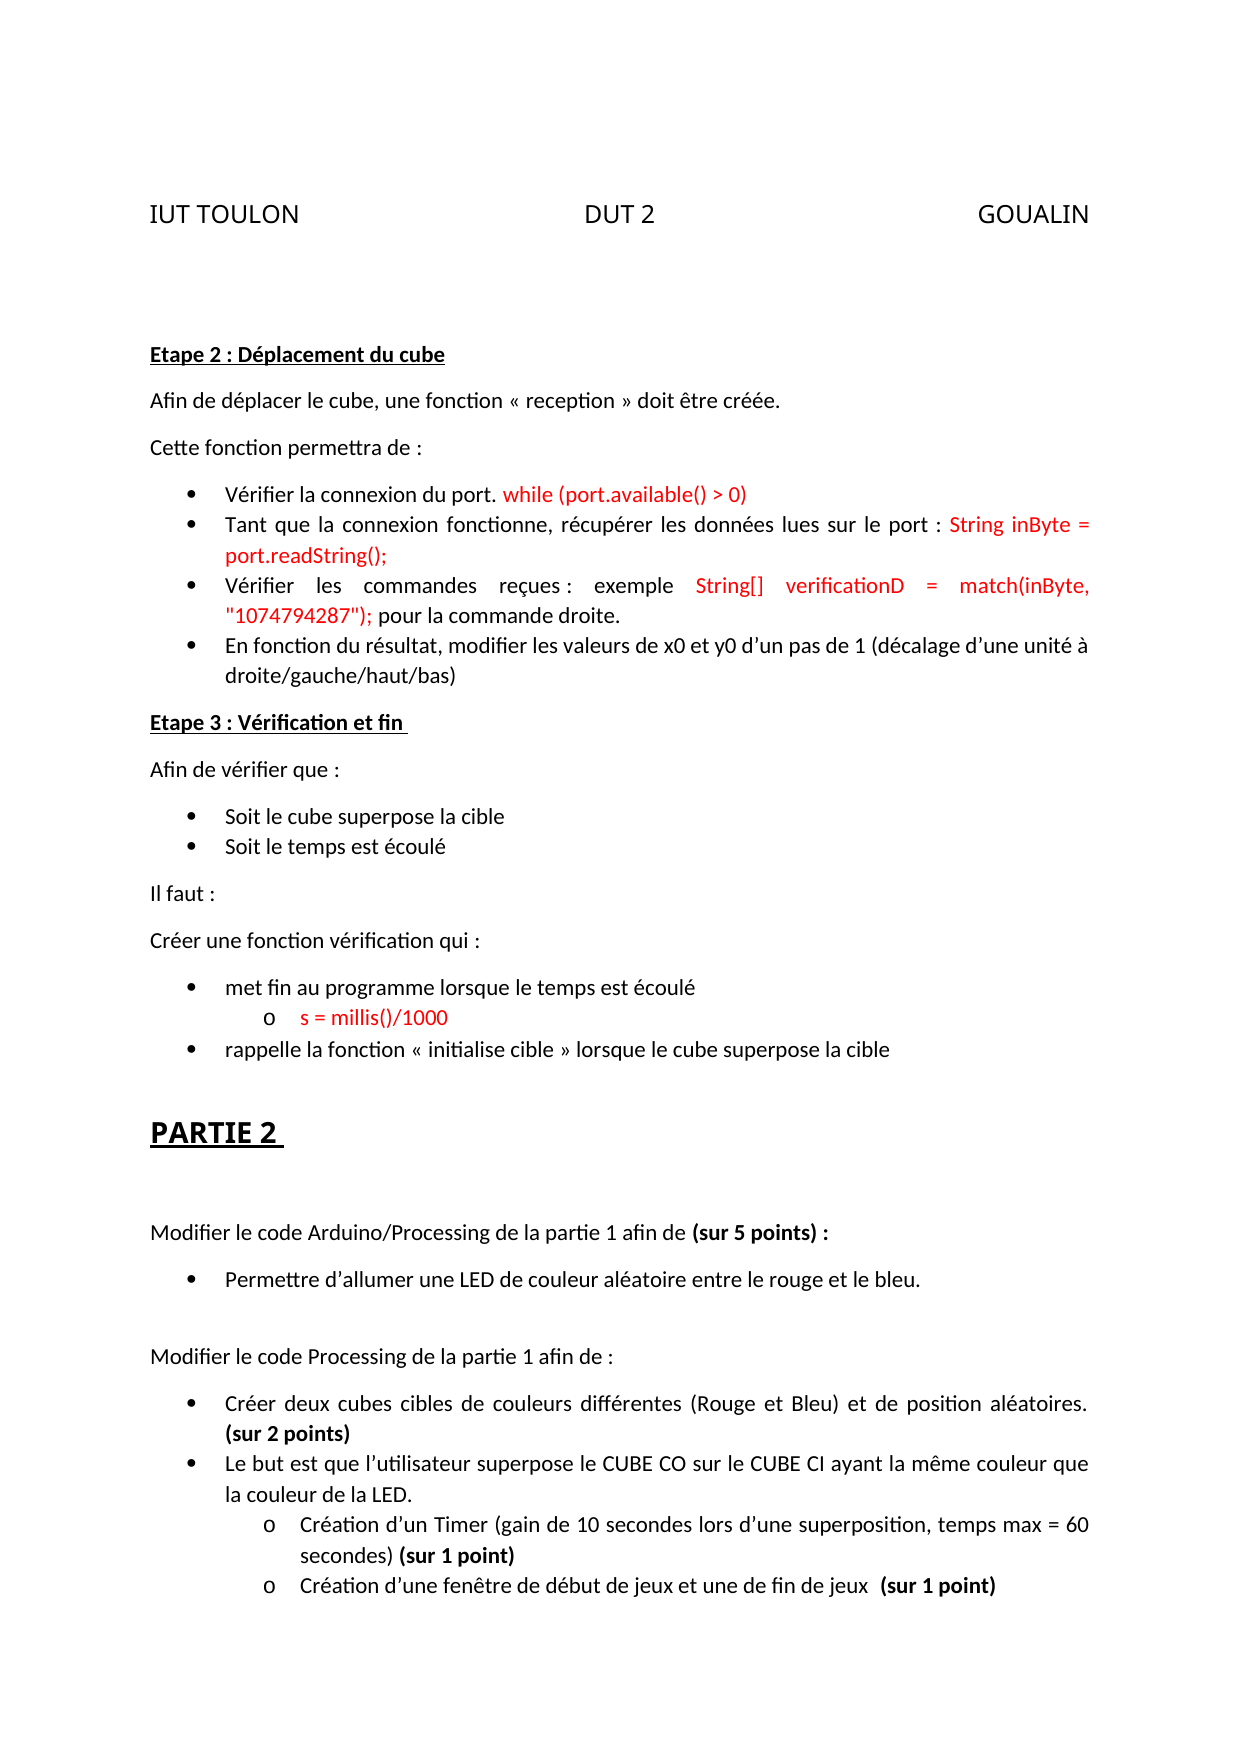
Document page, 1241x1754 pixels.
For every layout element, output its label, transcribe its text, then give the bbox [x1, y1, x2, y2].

text Afin de vérifier que : [150, 755, 1090, 783]
text Modifier le code Arduino/Processing de la partie 1 afin de (sur 5 points) : [150, 1218, 1090, 1246]
list rappelle la fonction « initialise cible » lorsque le cube superpose la cible [187, 1035, 1090, 1063]
list Soit le temps est écoulé [187, 832, 1090, 861]
text Cette fonction permettra de : [150, 433, 1090, 462]
list Vérifier la connexion du port. while (port.available() > 0) [187, 480, 1090, 508]
list Permettre d’allumer une LED de couleur aléatoire entre le rouge et le bleu. [187, 1265, 1090, 1293]
text Il faut : [150, 879, 1090, 907]
list s = millis()/1000 [262, 1003, 1090, 1032]
list Création d’un Timer (gain de 10 secondes lors d’une superposition, temps max = 60 secondes) (sur 1 point) [262, 1510, 1090, 1569]
text Etape 2 : Déplacement du cube [150, 340, 1090, 368]
list met fin au programme lorsque le temps est écoulé [187, 973, 1090, 1001]
list Le but est que l’utilisateur superpose le CUBE CO sur le CUBE CI ayant la même couleur que la couleur de la LED. [187, 1449, 1090, 1508]
text PARTIE 2 [150, 1112, 1090, 1152]
text Créer une fonction vérification qui : [150, 926, 1090, 954]
list Tant que la connexion fonctionne, récupérer les données lues sur le port : String inByte = port.readString(); [187, 511, 1090, 569]
list Soit le cube superpose la cible [187, 802, 1090, 830]
text Afin de déplacer le cube, une fonction « reception » doit être créée. [150, 387, 1090, 415]
list En fonction du résultat, modifier les valeurs de x0 et y0 d’un pas de 1 (décalage d’une unité à droite/gauche/haut/bas) [187, 631, 1090, 690]
text Modifier le code Processing de la partie 1 afin de : [150, 1342, 1090, 1370]
list Vérifier les commandes reçues : exemple String[] verificationD = match(inByte, "1074794287"); pour la commande droite. [187, 571, 1090, 629]
list Création d’une fenêtre de début de jeux et une de fin de jeux (sur 1 point) [262, 1571, 1090, 1601]
text Etape 3 : Vérification et fin [150, 708, 1090, 737]
list Créer deux cubes cibles de couleurs différentes (Rouge et Bleu) et de position aléatoires. (sur 2 points) [187, 1389, 1090, 1447]
